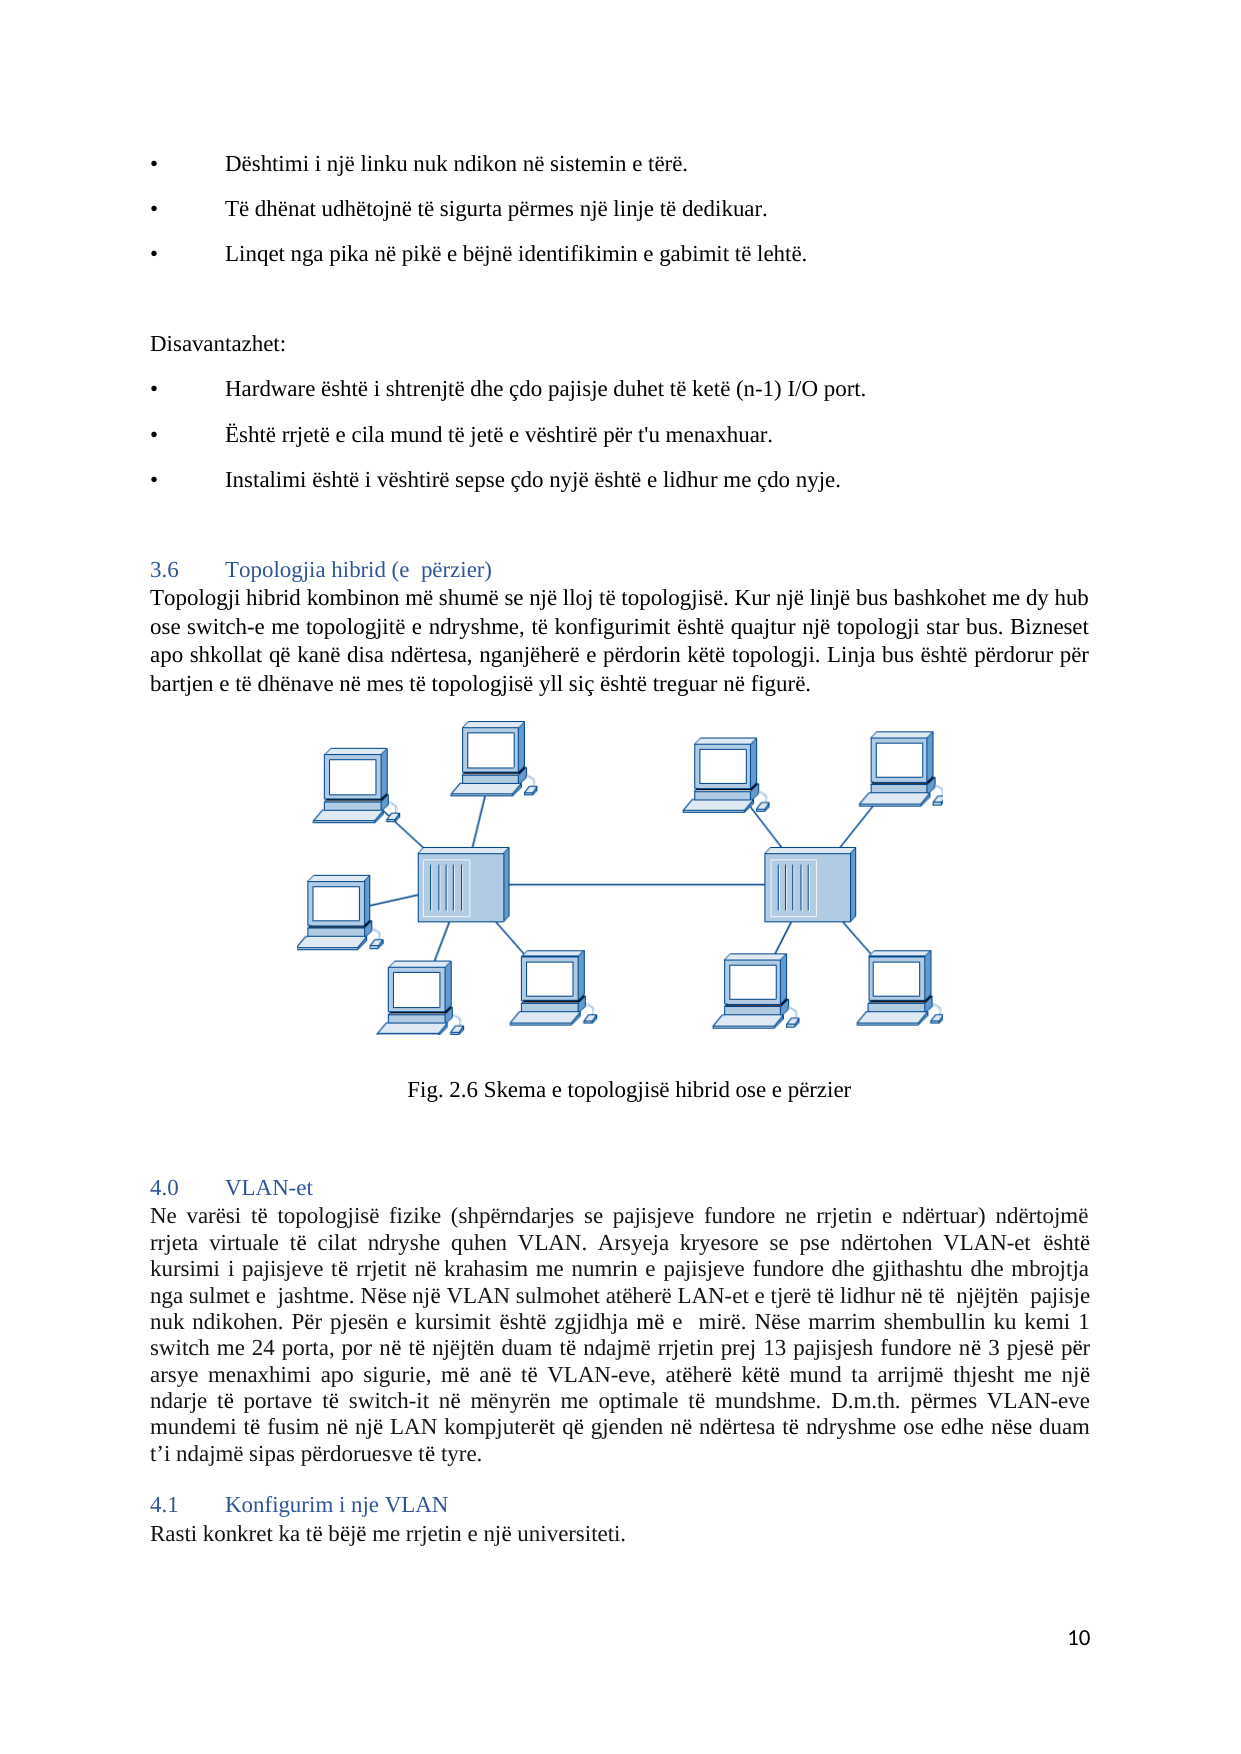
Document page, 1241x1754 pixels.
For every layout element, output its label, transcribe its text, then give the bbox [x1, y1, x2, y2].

text Topologji hibrid kombinon më shumë se një lloj të topologjisë. Kur një linjë bus bashkohet me dy hub ose switch-e me topologjitë e ndryshme, të konfigurimit është quajtur një topologji star bus. Bizneset apo shkollat që kanë disa ndërtesa, nganjëherë e përdorin këtë topologji. Linja bus është përdorur për bartjen e të dhënave në mes të topologjisë yll siç është treguar në figurë. [150, 584, 1090, 696]
text Disavantazhet: [150, 330, 1090, 357]
text • Linqet nga pika në pikë e bëjnë identifikimin e gabimit të lehtë. [150, 240, 1090, 267]
subtitle 4.0 VLAN-et [150, 1174, 1090, 1201]
subtitle 3.6 Topologjia hibrid (e përzier) [150, 556, 1090, 582]
text • Të dhënat udhëtojnë të sigurta përmes një linje të dedikuar. [150, 195, 1090, 221]
picture [296, 721, 942, 1034]
text Fig. 2.6 Skema e topologjisë hibrid ose e përzier [150, 1076, 1090, 1102]
text • Dështimi i një linku nuk ndikon në sistemin e tërë. [150, 150, 1090, 176]
subtitle 4.1 Konfigurim i nje VLAN [150, 1491, 1090, 1517]
text Ne varësi të topologjisë fizike (shpërndarjes se pajisjeve fundore ne rrjetin e ndërtuar) ndërtojmë rrjeta virtuale të cilat ndryshe quhen VLAN. Arsyeja kryesore se pse ndërtohen VLAN-et është kursimi i pajisjeve të rrjetit në krahasim me numrin e pajisjeve fundore dhe gjithashtu dhe mbrojtja nga sulmet e jashtme. Nëse një VLAN sulmohet atëherë LAN-et e tjerë të lidhur në të njëjtën pajisje nuk ndikohen. Për pjesën e kursimit është zgjidhja më e mirë. Nëse marrim shembullin ku kemi 1 switch me 24 porta, por në të njëjtën duam të ndajmë rrjetin prej 13 pajisjesh fundore në 3 pjesë për arsye menaxhimi apo sigurie, më anë të VLAN-eve, atëherë këtë mund ta arrijmë thjesht me një ndarje të portave të switch-it në mënyrën me optimale të mundshme. D.m.th. përmes VLAN-eve mundemi të fusim në një LAN kompjuterët që gjenden në ndërtesa të ndryshme ose edhe nëse duam t’i ndajmë sipas përdoruesve të tyre. [150, 1203, 1090, 1466]
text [150, 1519, 1090, 1572]
text • Hardware është i shtrenjtë dhe çdo pajisje duhet të ketë (n-1) I/O port. [150, 376, 1090, 402]
text • Është rrjetë e cila mund të jetë e vështirë për t'u menaxhuar. [150, 421, 1090, 447]
text • Instalimi është i vështirë sepse çdo nyjë është e lidhur me çdo nyje. [150, 466, 1090, 492]
